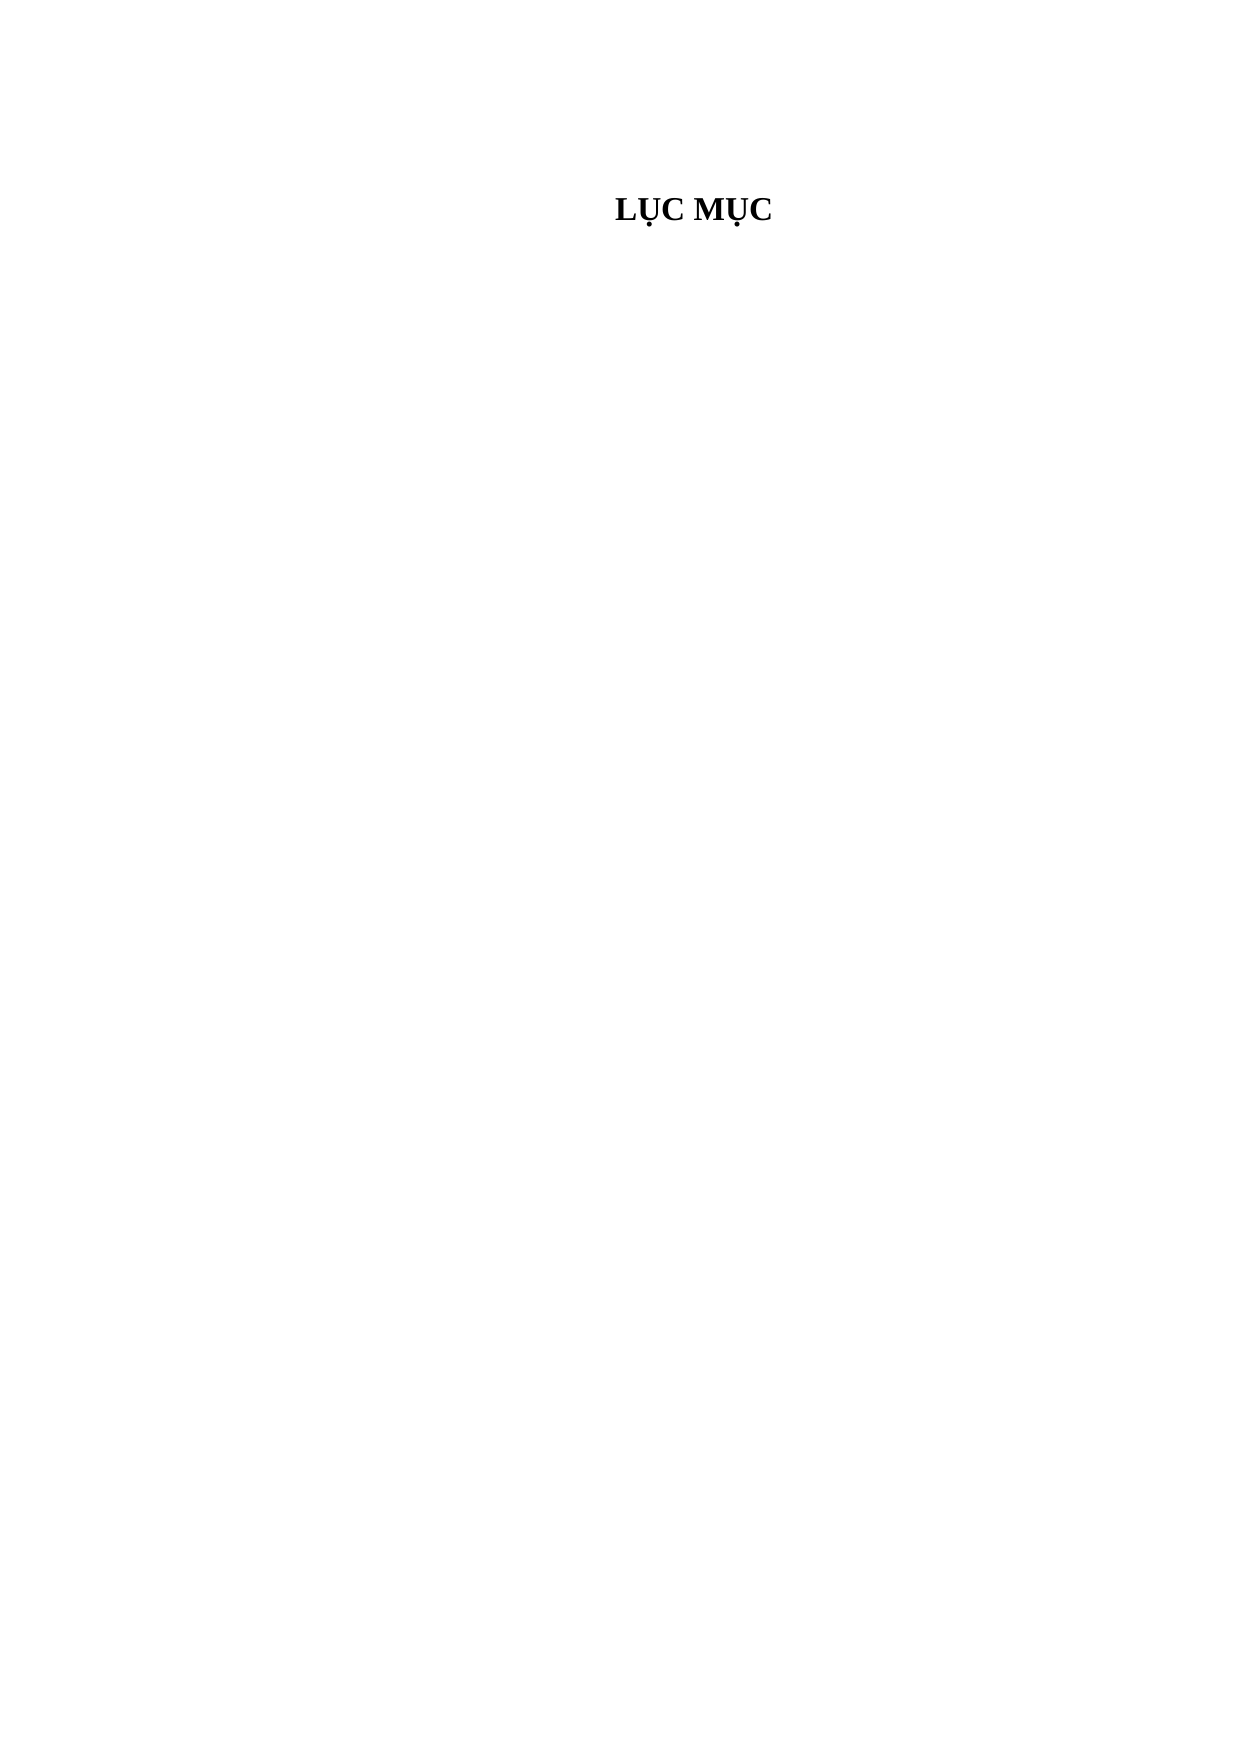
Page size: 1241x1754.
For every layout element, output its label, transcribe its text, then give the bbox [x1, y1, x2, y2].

text LỤC MỤC [207, 190, 1122, 257]
